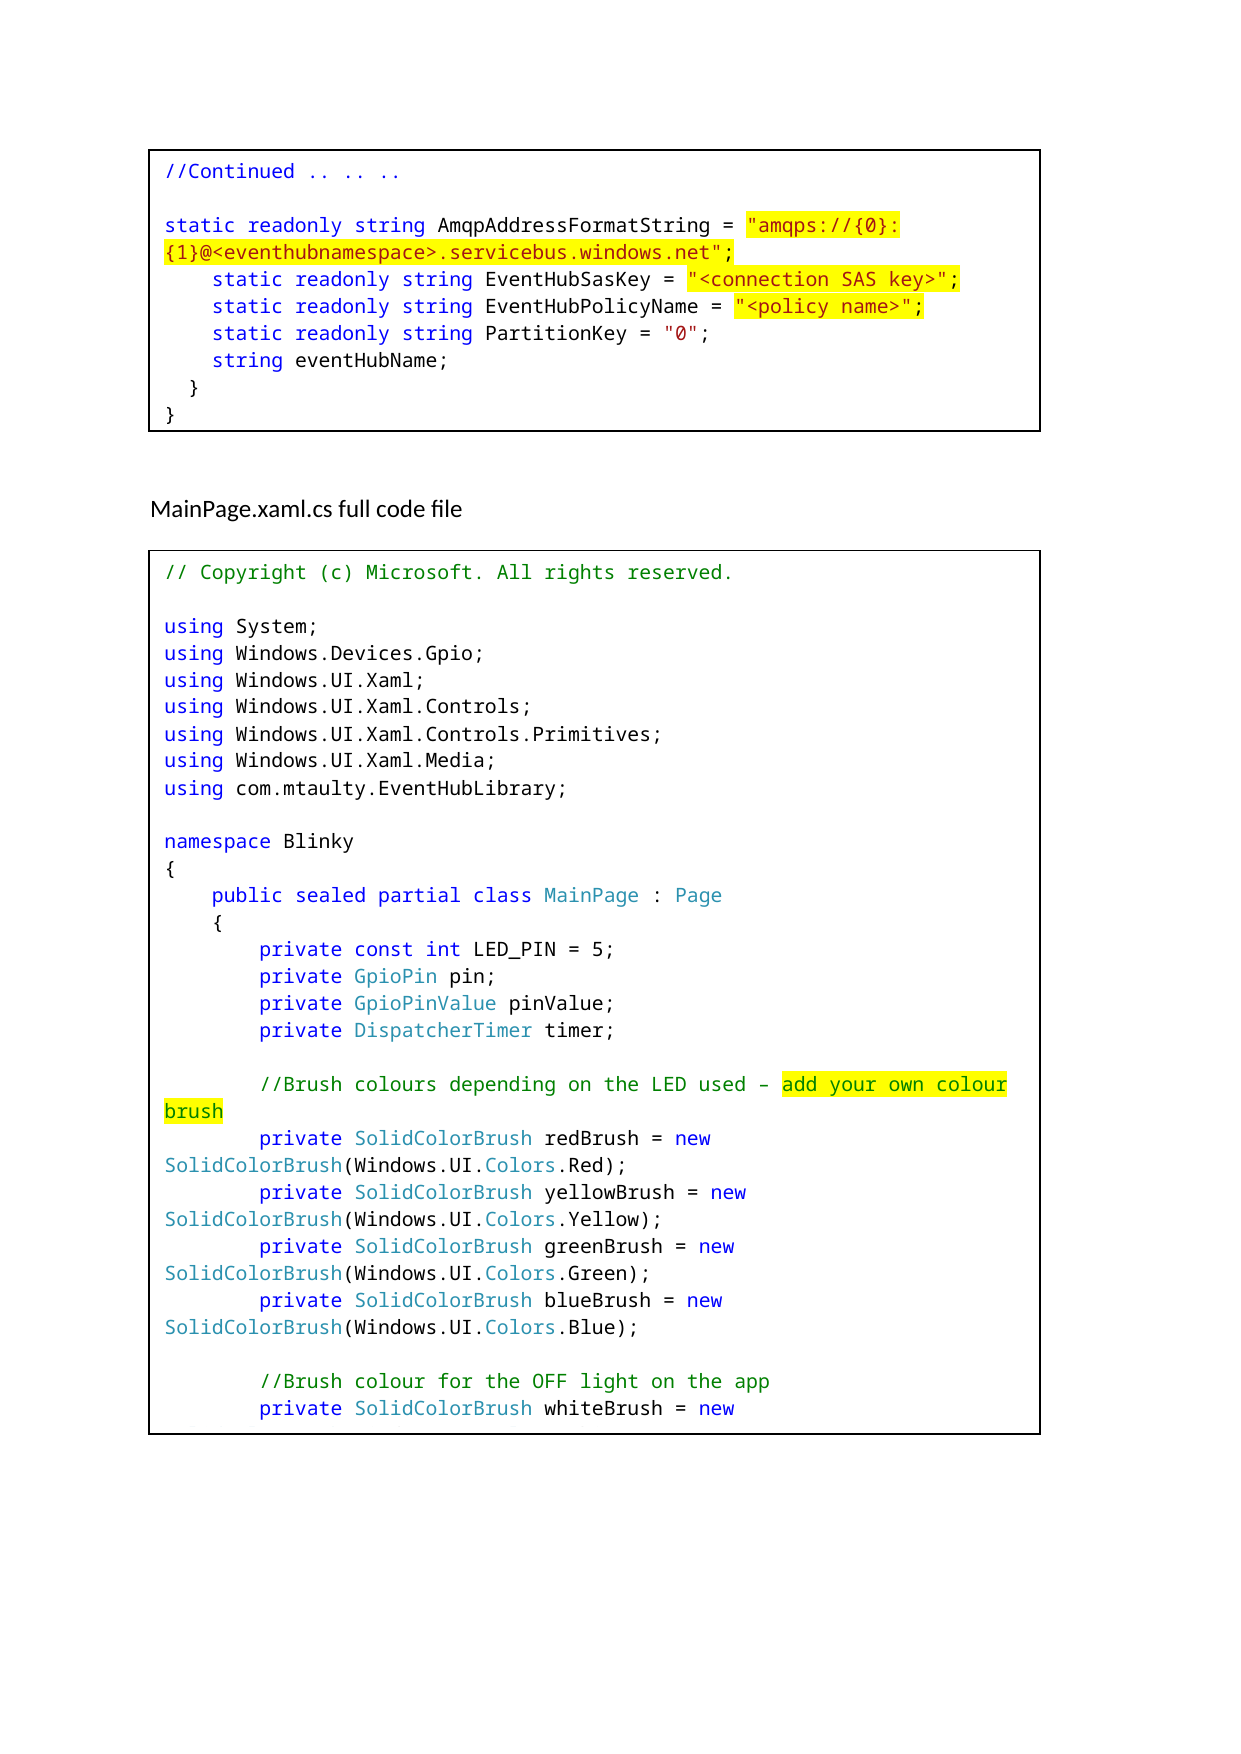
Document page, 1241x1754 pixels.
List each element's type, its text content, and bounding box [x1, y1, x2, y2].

text MainPage.xaml.cs full code file [150, 493, 1090, 524]
